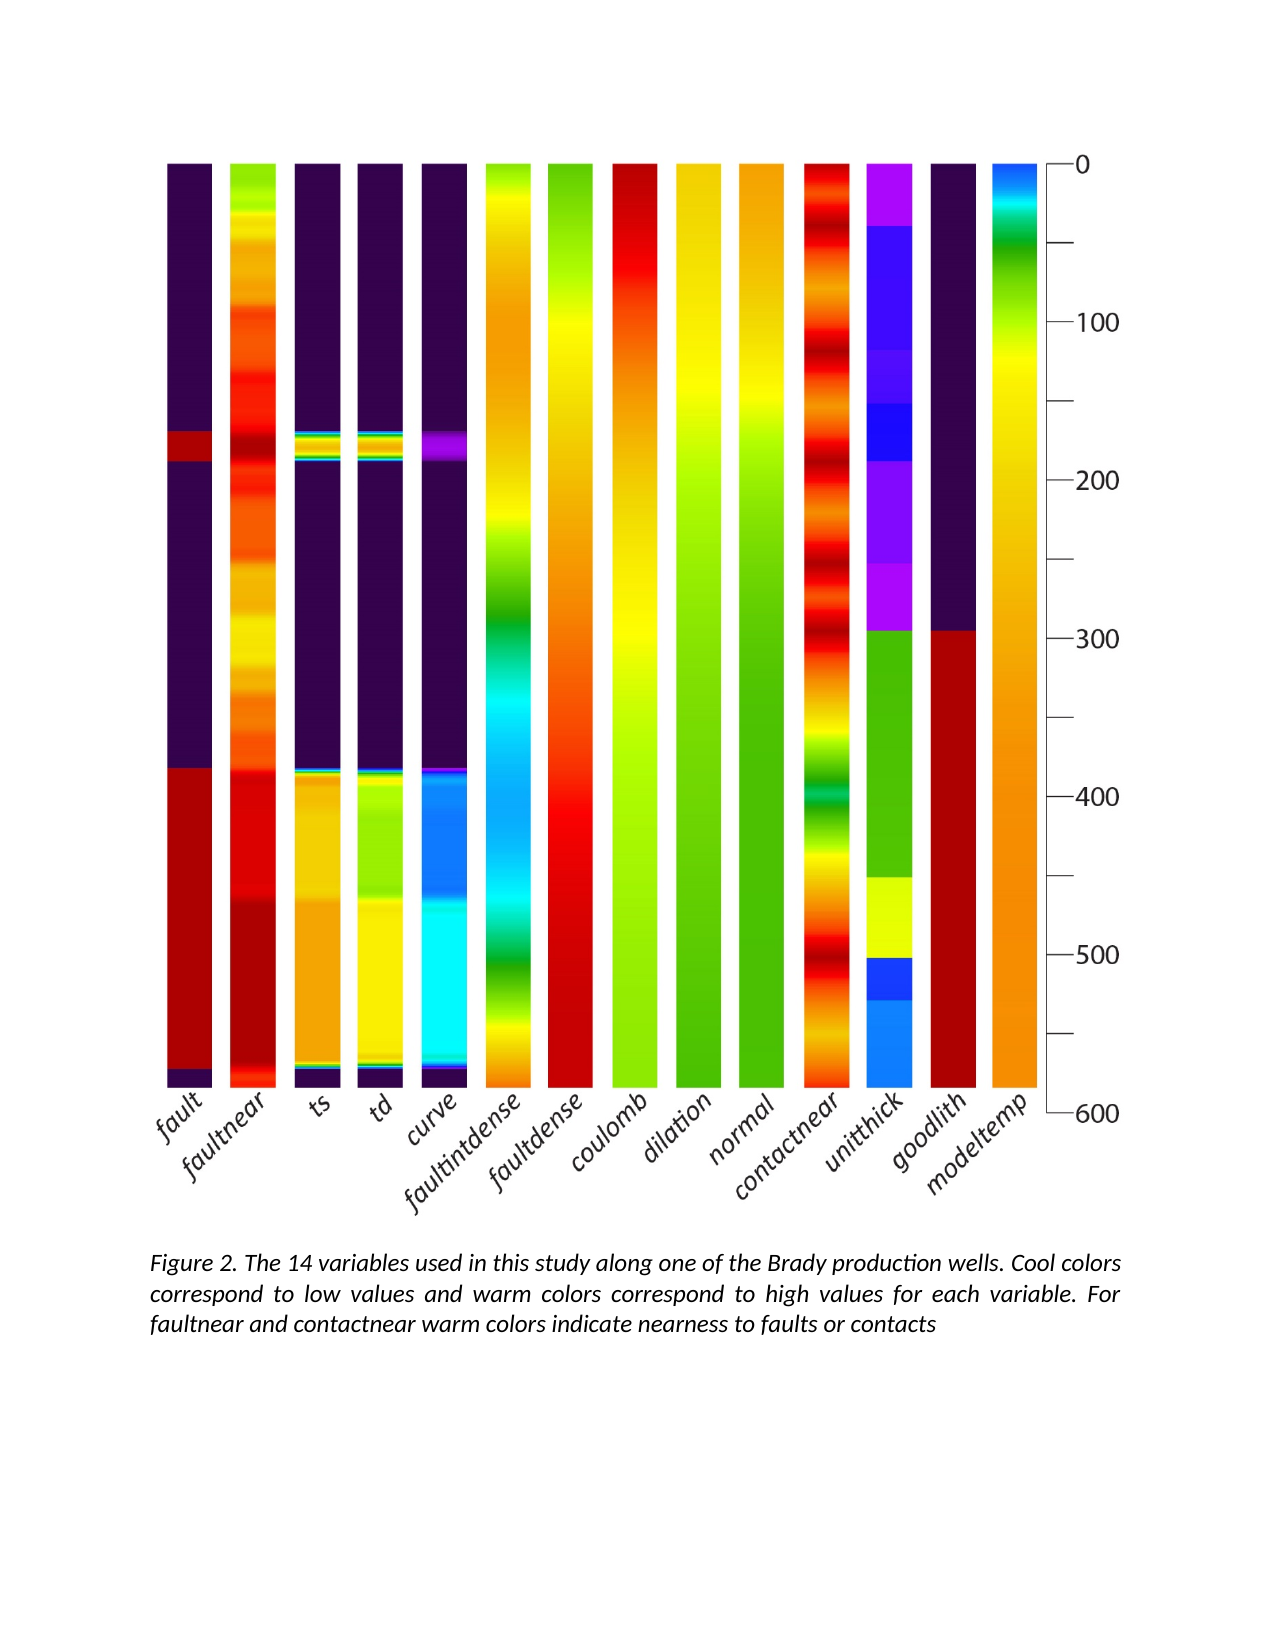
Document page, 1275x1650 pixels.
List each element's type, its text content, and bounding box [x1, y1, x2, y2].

text Figure 2. The 14 variables used in this study along one of the Brady production wells. Cool colors correspond to low values and warm colors correspond to high values for each variable. For faultnear and contactnear warm colors indicate nearness to faults or contacts [150, 1247, 1125, 1339]
picture [150, 150, 1125, 1223]
